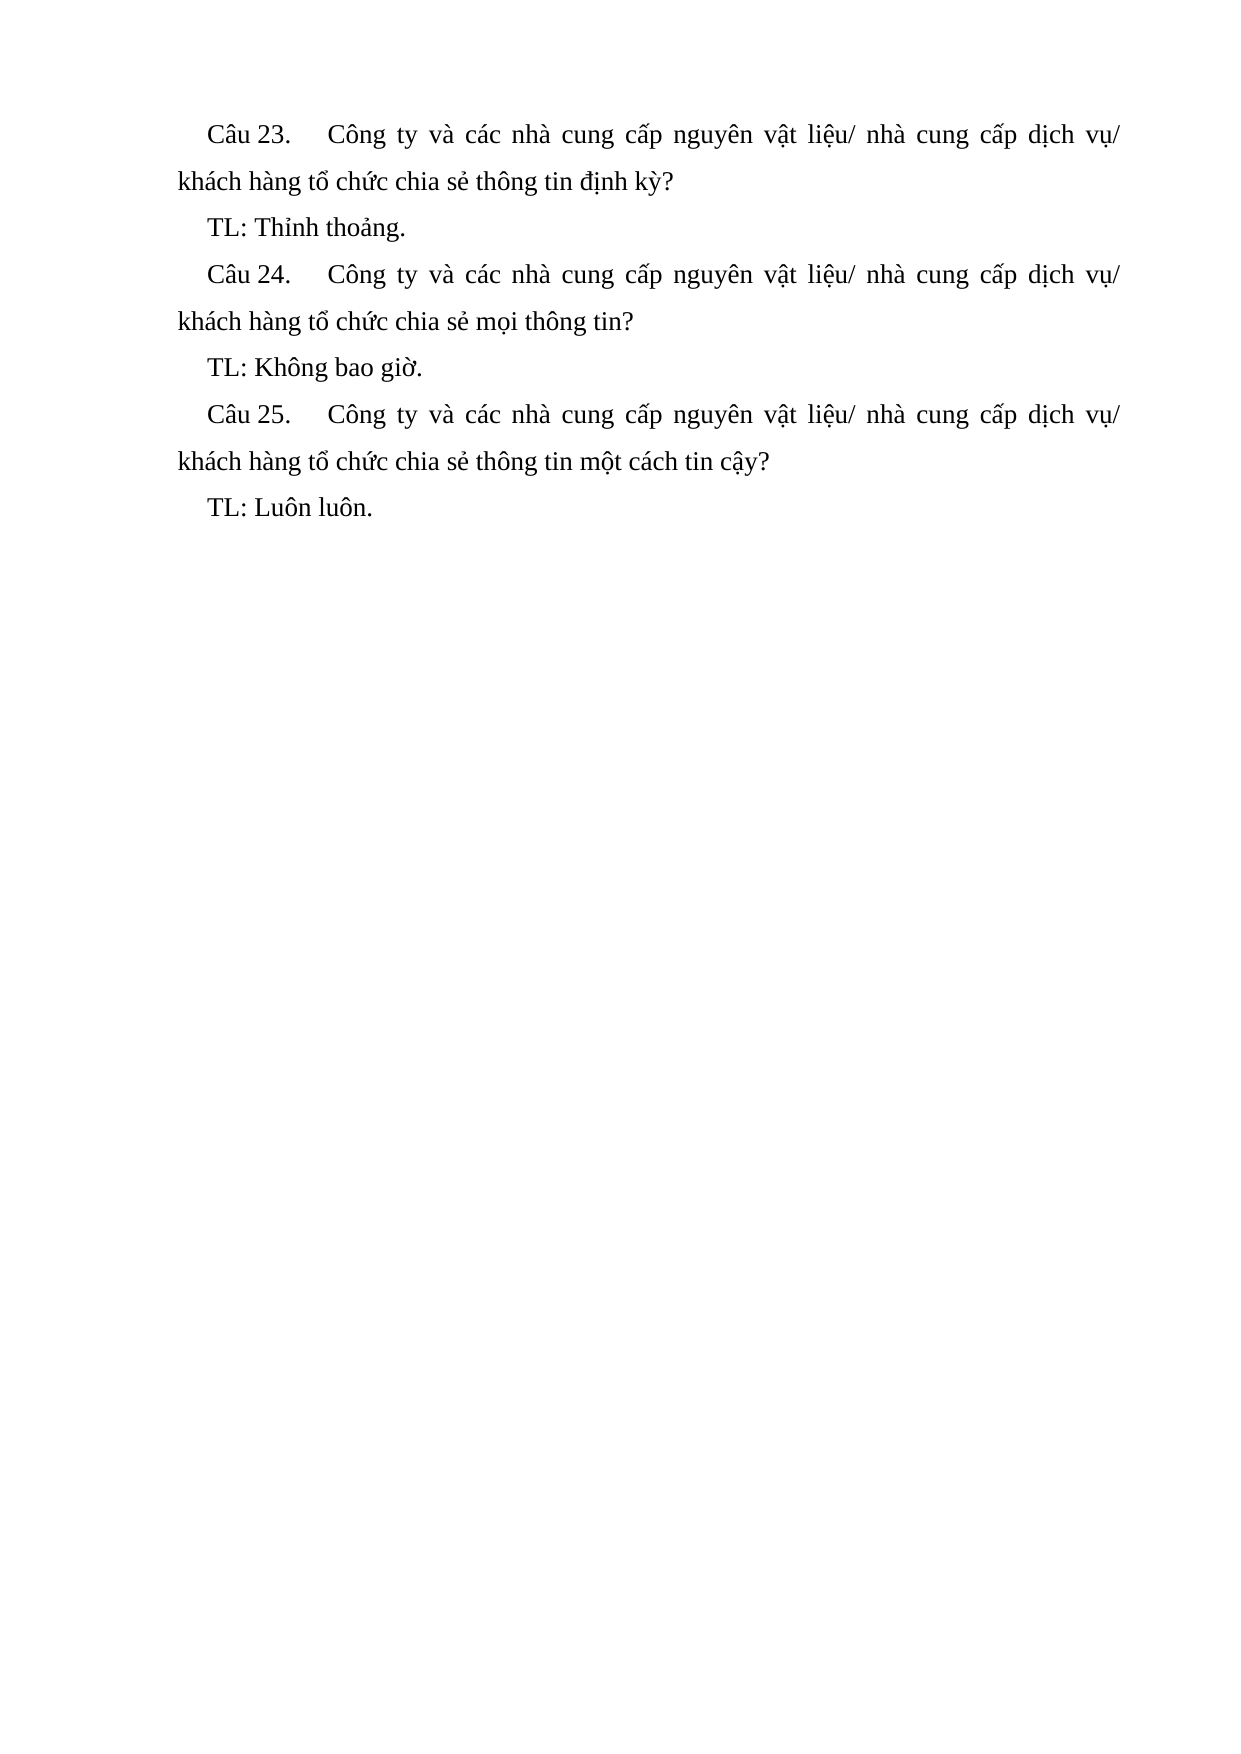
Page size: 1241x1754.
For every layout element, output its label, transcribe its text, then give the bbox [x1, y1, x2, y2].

list TL: Thỉnh thoảng. [177, 211, 1122, 243]
list Công ty và các nhà cung cấp nguyên vật liệu/ nhà cung cấp dịch vụ/ khách hàng tổ chức chia sẻ thông tin định kỳ? [177, 118, 1122, 196]
list Công ty và các nhà cung cấp nguyên vật liệu/ nhà cung cấp dịch vụ/ khách hàng tổ chức chia sẻ thông tin một cách tin cậy? [177, 398, 1122, 476]
list TL: Không bao giờ. [177, 351, 1122, 383]
list Công ty và các nhà cung cấp nguyên vật liệu/ nhà cung cấp dịch vụ/ khách hàng tổ chức chia sẻ mọi thông tin? [177, 258, 1122, 336]
list TL: Luôn luôn. [177, 491, 1122, 523]
